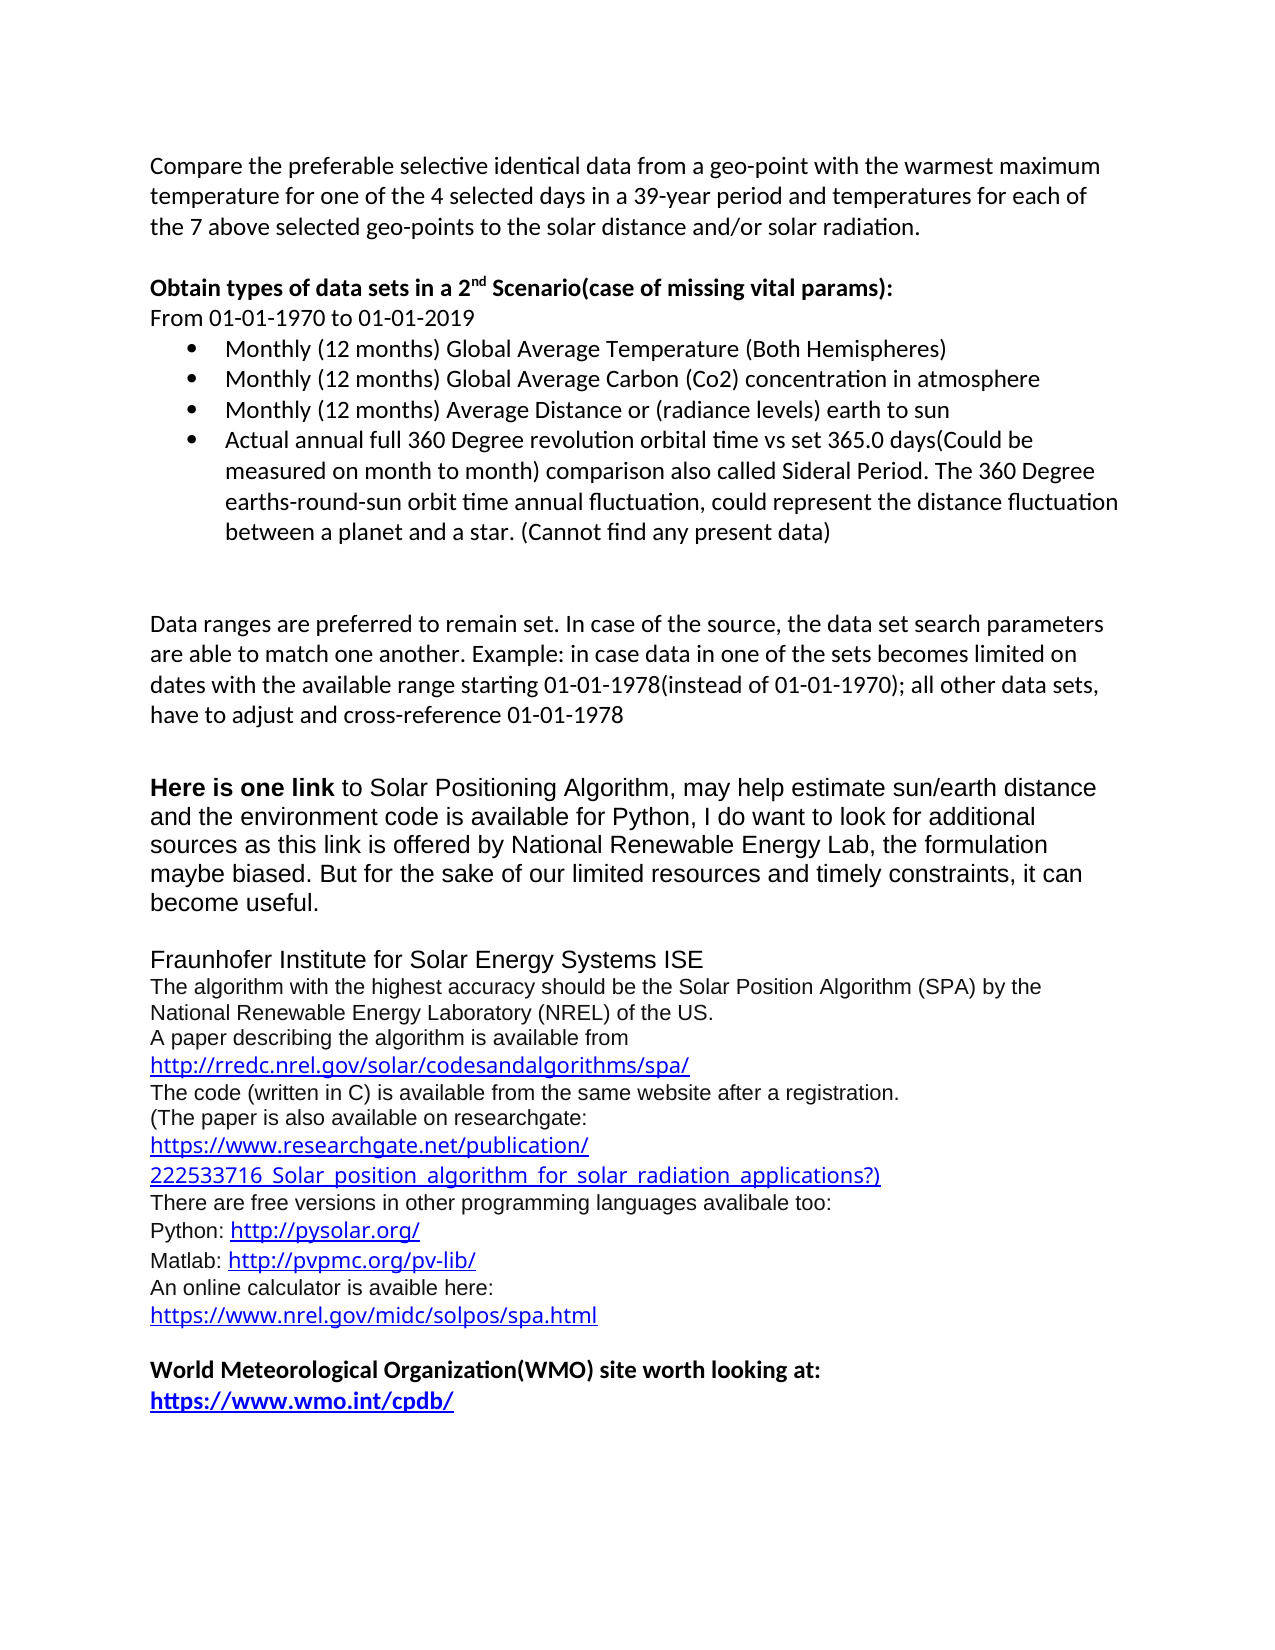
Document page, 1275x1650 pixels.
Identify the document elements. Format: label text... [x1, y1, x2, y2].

list Monthly (12 months) Average Distance or (radiance levels) earth to sun [187, 394, 1125, 425]
text Matlab: http://pvpmc.org/pv-lib/ [150, 1245, 1125, 1274]
text Data ranges are preferred to remain set. In case of the source, the data set search parameters are able to match one another. Example: in case data in one of the sets becomes limited on dates with the available range starting 01-01-1978(instead of 01-01-1970); all other data sets, have to adjust and cross-reference 01-01-1978 [150, 608, 1125, 730]
list Monthly (12 months) Global Average Carbon (Co2) concentration in atmosphere [187, 364, 1125, 394]
text There are free versions in other programming languages avalibale too: [150, 1190, 1125, 1215]
text https://www.wmo.int/cpdb/ [150, 1385, 1125, 1416]
text World Meteorological Organization(WMO) site worth looking at: [150, 1355, 1125, 1385]
text (The paper is also available on researchgate: [150, 1105, 1125, 1130]
text Here is one link to Solar Positioning Algorithm, may help estimate sun/earth distance and the environment code is available for Python, I do want to look for additional sources as this link is offered by National Renewable Energy Lab, the formulation maybe biased. But for the sake of our limited resources and timely constraints, it can become useful. [150, 773, 1125, 917]
text The code (written in C) is available from the same website after a registration. [150, 1080, 1125, 1105]
text http://rredc.nrel.gov/solar/codesandalgorithms/spa/ [150, 1050, 1125, 1080]
list Monthly (12 months) Global Average Temperature (Both Hemispheres) [187, 333, 1125, 364]
text From 01-01-1970 to 01-01-2019 [150, 303, 1125, 333]
text https://www.nrel.gov/midc/solpos/spa.html [150, 1300, 1125, 1329]
text https://www.researchgate.net/publication/222533716_Solar_position_algorithm_for_solar_radiation_applications?) [150, 1130, 1125, 1190]
text Fraunhofer Institute for Solar Energy Systems ISE [150, 946, 1125, 974]
text A paper describing the algorithm is available from [150, 1025, 1125, 1050]
text An online calculator is avaible here: [150, 1274, 1125, 1300]
text Python: http://pysolar.org/ [150, 1215, 1125, 1245]
text Compare the preferable selective identical data from a geo-point with the warmest maximum temperature for one of the 4 selected days in a 39-year period and temperatures for each of the 7 above selected geo-points to the solar distance and/or solar radiation. [150, 150, 1125, 242]
list Actual annual full 360 Degree revolution orbital time vs set 365.0 days(Could be measured on month to month) comparison also called Sideral Period. The 360 Degree earths-round-sun orbit time annual fluctuation, could represent the distance fluctuation between a planet and a star. (Cannot find any present data) [187, 425, 1125, 547]
text The algorithm with the highest accuracy should be the Solar Position Algorithm (SPA) by the National Renewable Energy Laboratory (NREL) of the US. [150, 974, 1125, 1025]
text Obtain types of data sets in a 2nd Scenario(case of missing vital params): [150, 272, 1125, 303]
